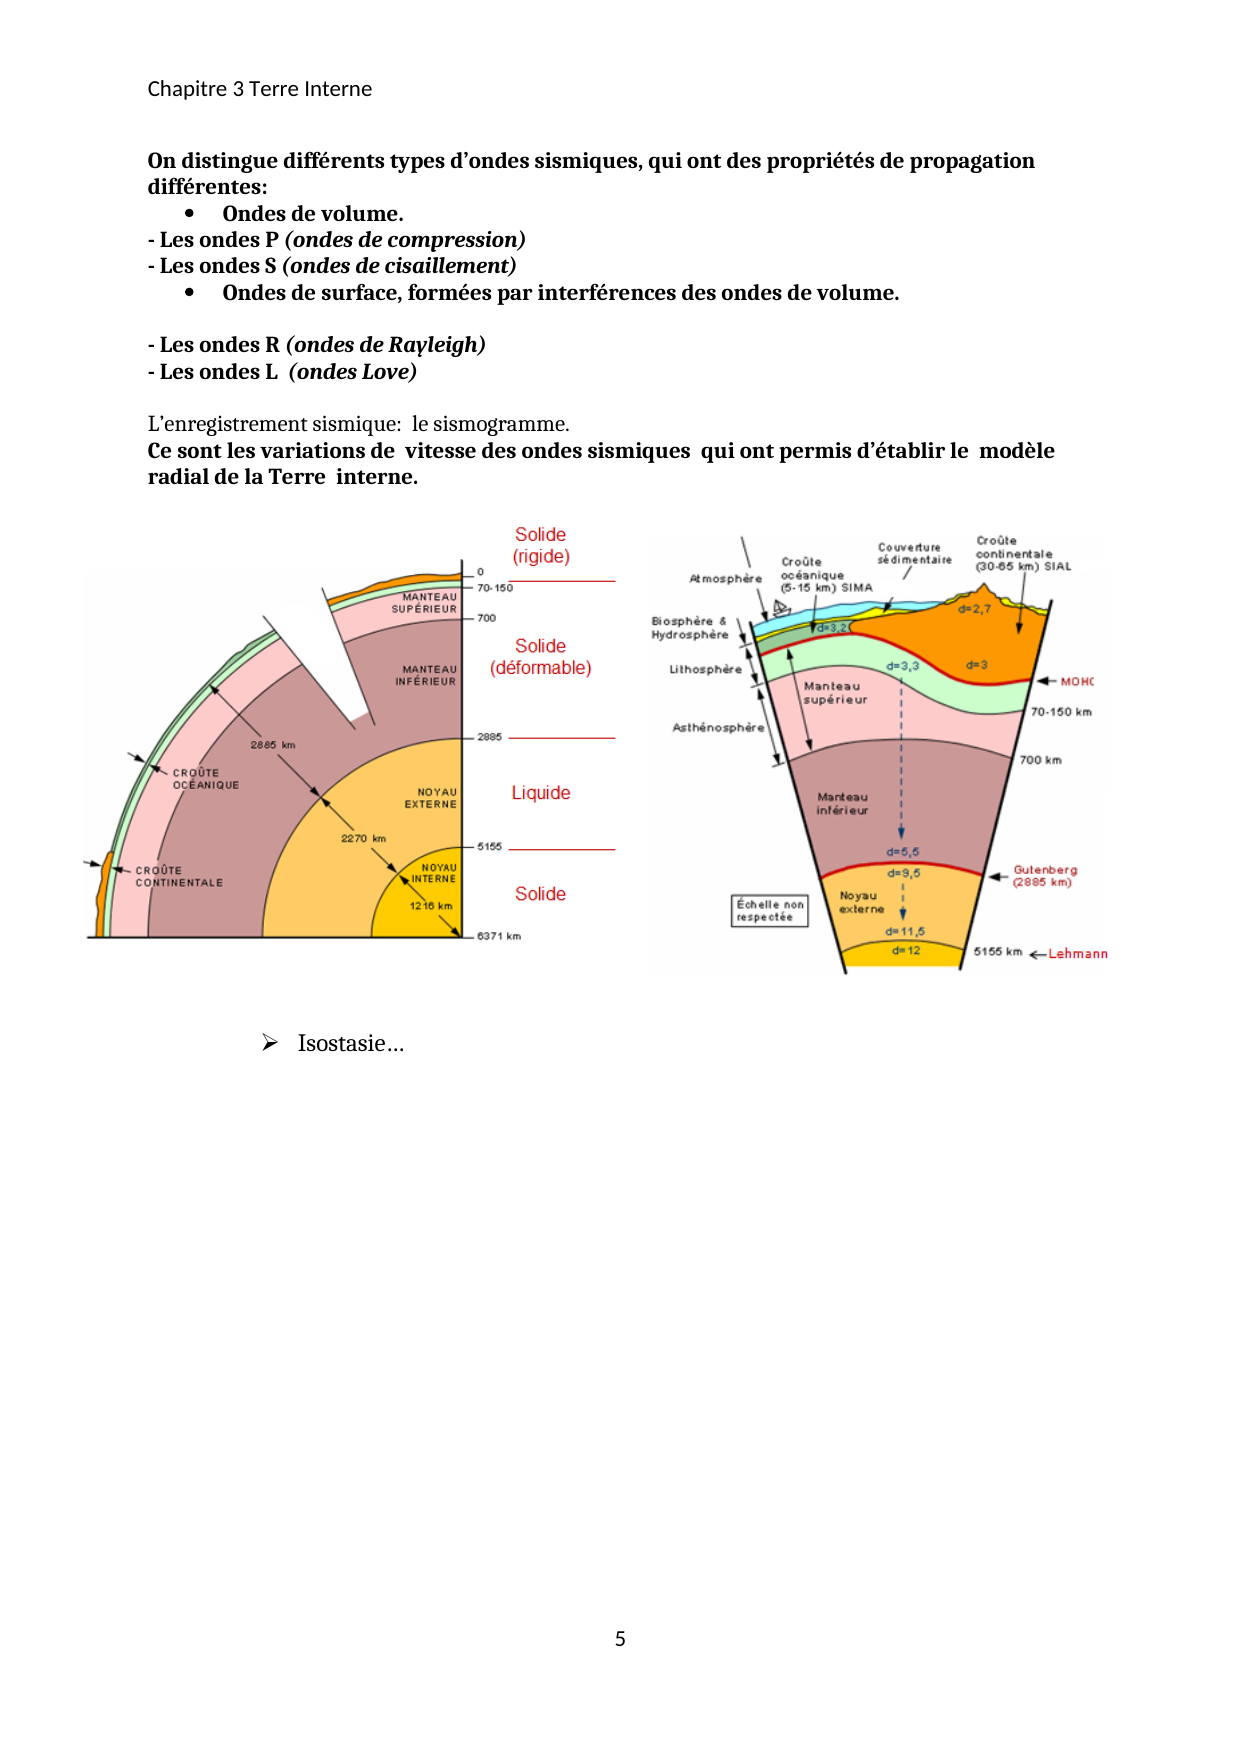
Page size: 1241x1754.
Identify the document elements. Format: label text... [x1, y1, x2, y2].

list Isostasie… [260, 1029, 1093, 1058]
text - Les ondes P (ondes de compression) [148, 227, 1093, 253]
text On distingue différents types d’ondes sismiques, qui ont des propriétés de propagation différentes: [148, 148, 1093, 200]
list Ondes de surface, formées par interférences des ondes de volume. [185, 279, 1093, 306]
text L’enregistrement sismique: le sismogramme. [148, 411, 1093, 437]
picture [74, 516, 621, 947]
list Ondes de volume. [185, 200, 1093, 227]
picture [649, 517, 1115, 995]
text - Les ondes L (ondes Love) [148, 358, 1093, 385]
text - Les ondes S (ondes de cisaillement) [148, 253, 1093, 279]
text Ce sont les variations de vitesse des ondes sismiques qui ont permis d’établir le modèle radial de la Terre interne. [148, 437, 1093, 490]
text - Les ondes R (ondes de Rayleigh) [148, 332, 1093, 358]
